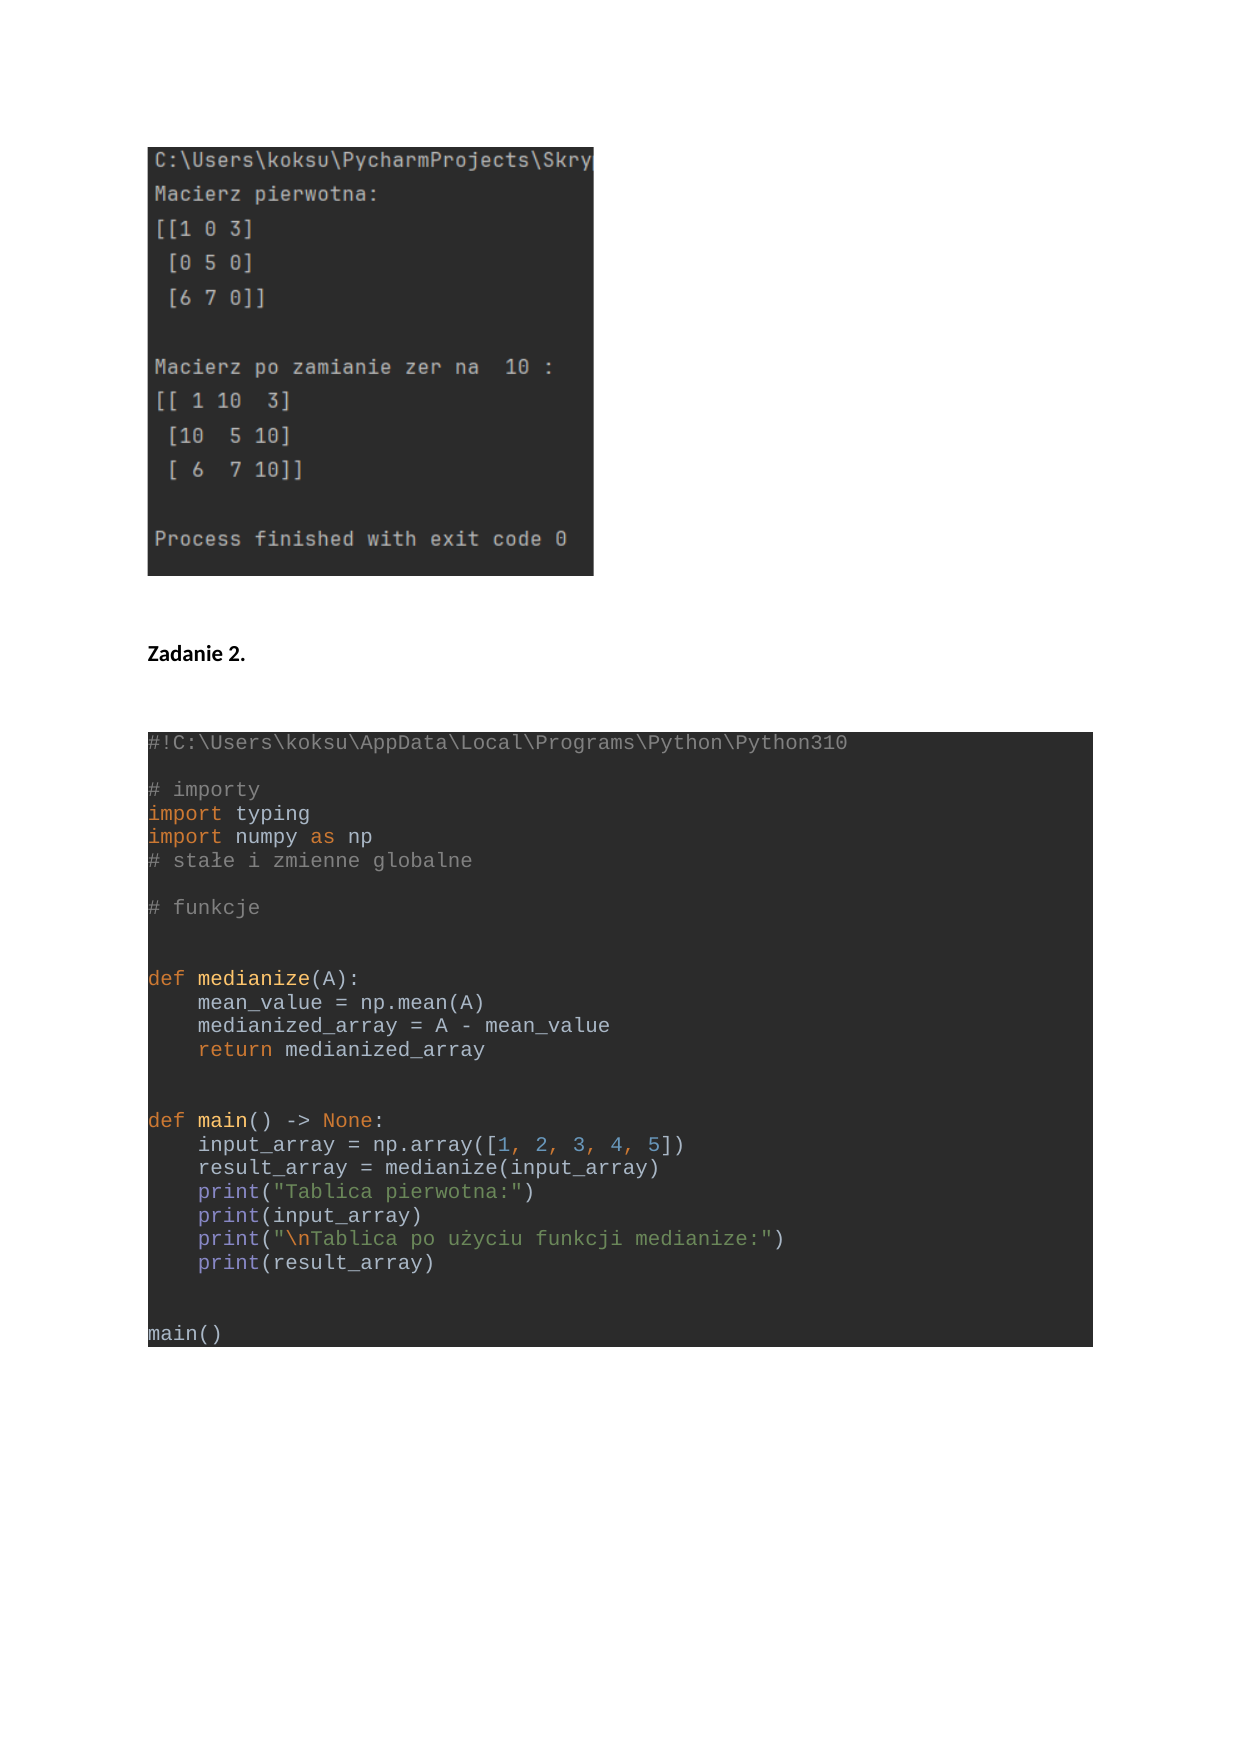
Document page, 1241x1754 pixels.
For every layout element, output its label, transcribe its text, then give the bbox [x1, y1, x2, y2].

text #!C:\Users\koksu\AppData\Local\Programs\Python\Python310 # importy import typing import numpy as np # stałe i zmienne globalne # funkcje def medianize(A): mean_value = np.mean(A) medianized_array = A - mean_value return medianized_array def main() -> None: input_array = np.array([1, 2, 3, 4, 5]) result_array = medianize(input_array) print("Tablica pierwotna:") print(input_array) print("\nTablica po użyciu funkcji medianize:") print(result_array) main() [148, 732, 1093, 1347]
text Zadanie 2. [148, 639, 1092, 667]
picture [147, 147, 594, 576]
